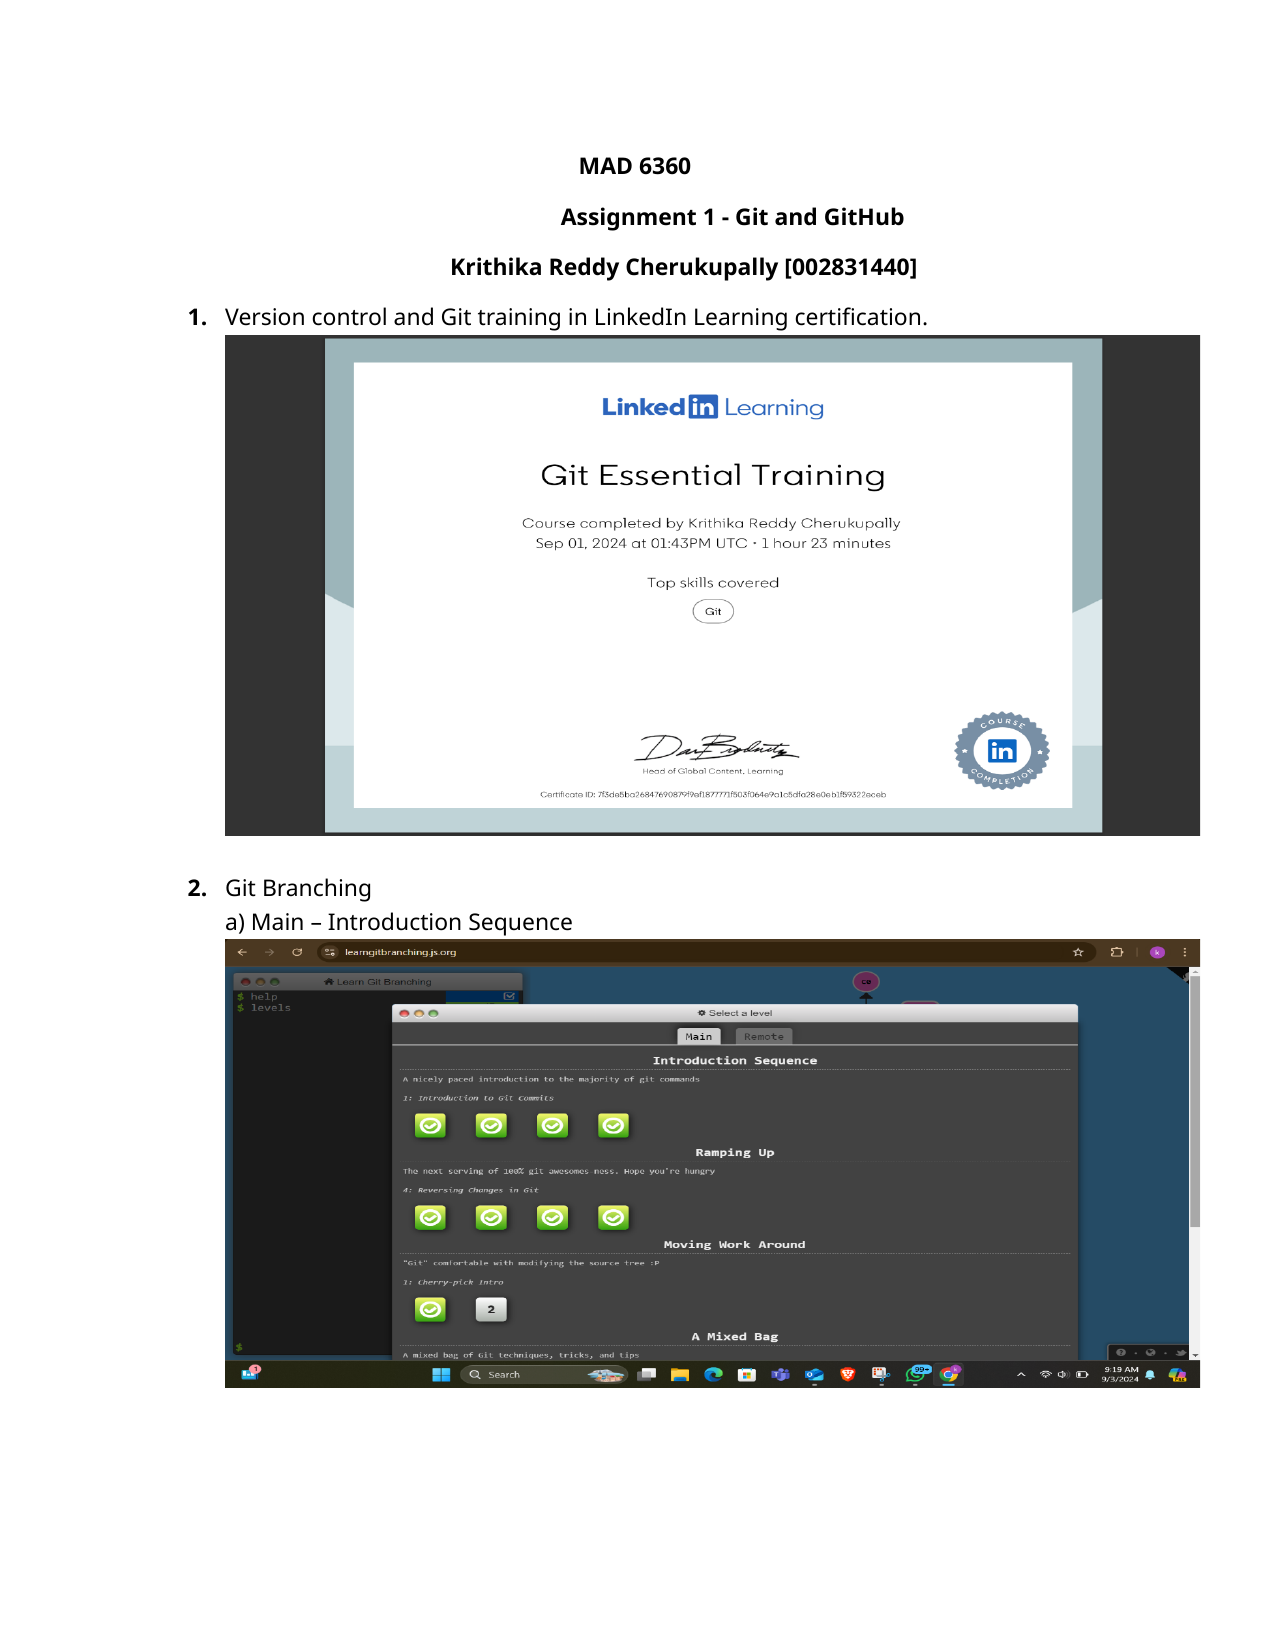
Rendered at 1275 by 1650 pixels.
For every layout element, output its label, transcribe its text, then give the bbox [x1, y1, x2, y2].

text MAD 6360 [525, 150, 1125, 181]
text Krithika Reddy Cherukupally [002831440] [375, 251, 1125, 282]
picture [225, 939, 1200, 1388]
text Assignment 1 - Git and GitHub [150, 200, 1125, 232]
list Git Branching [187, 872, 1125, 903]
list Version control and Git training in LinkedIn Learning certification. [187, 301, 1125, 332]
picture [225, 335, 1200, 836]
list a) Main – Introduction Sequence [225, 906, 1125, 937]
